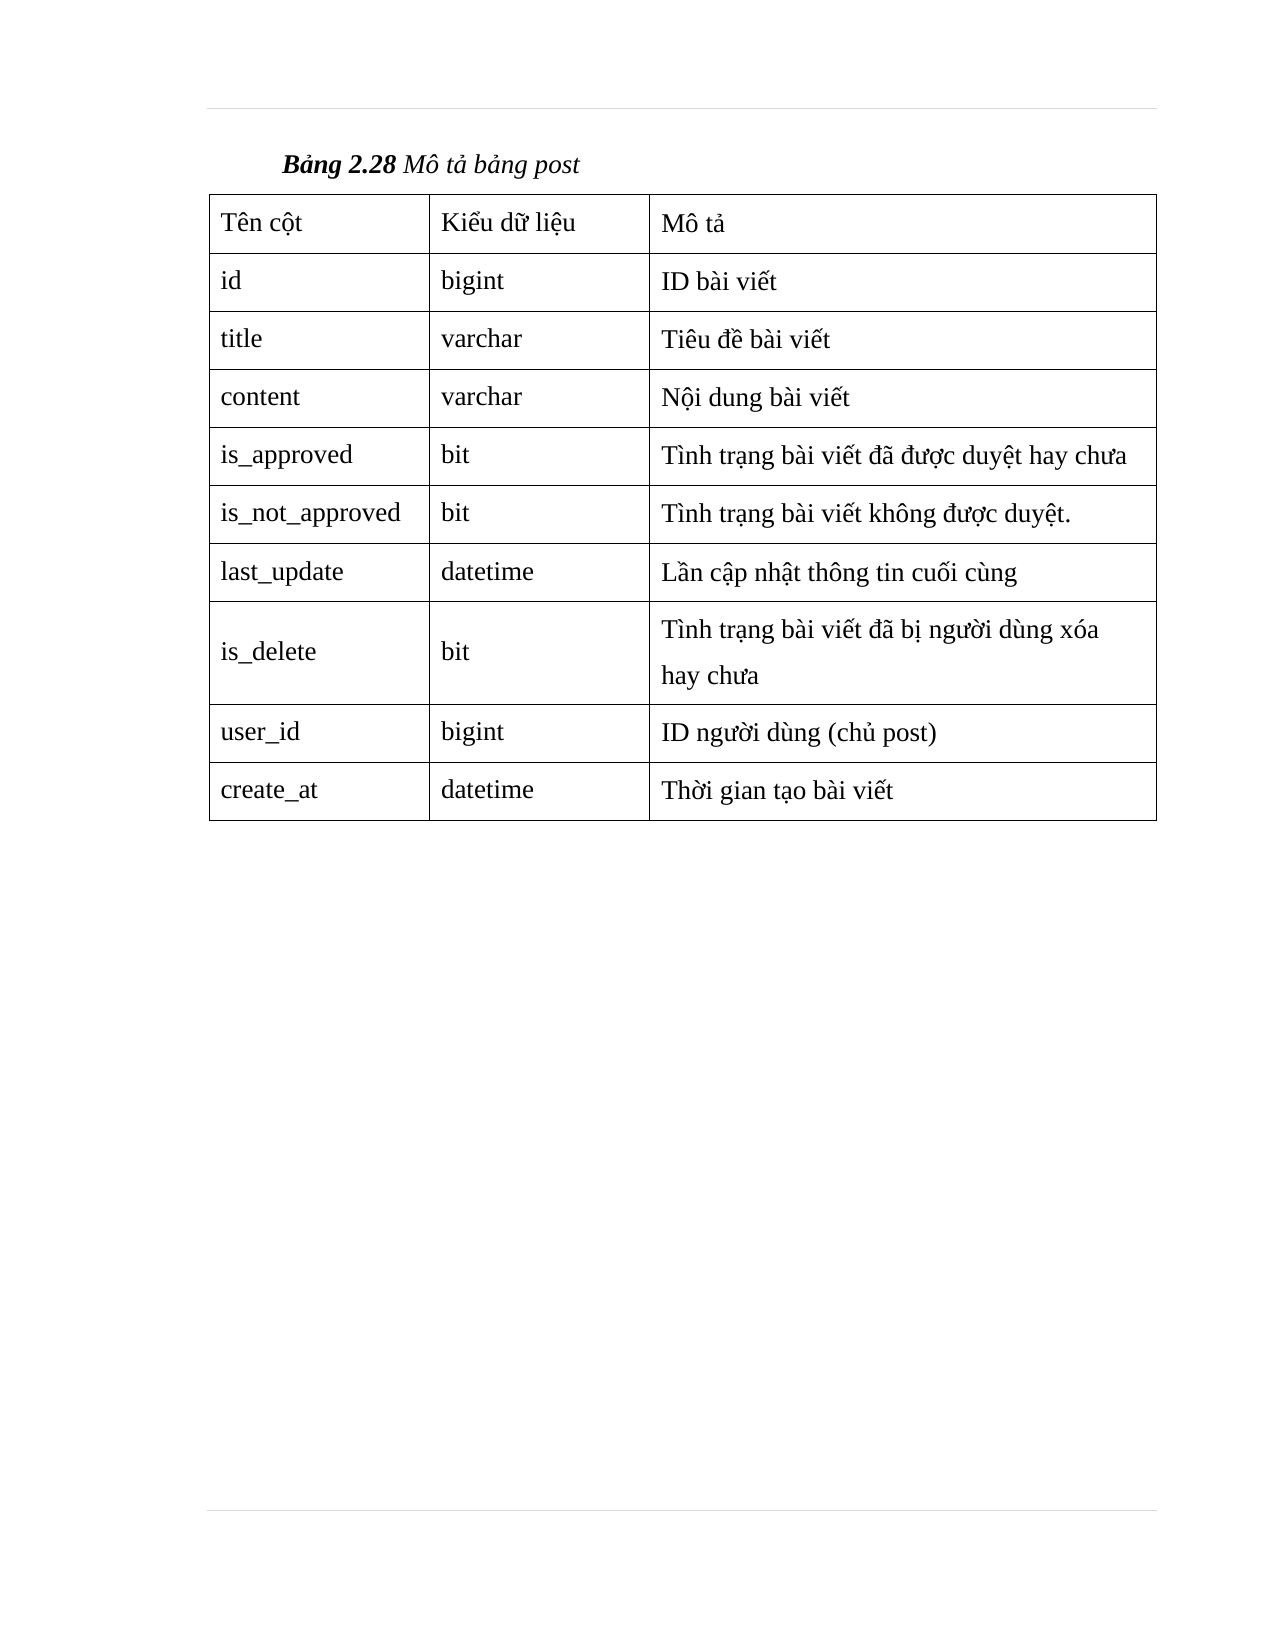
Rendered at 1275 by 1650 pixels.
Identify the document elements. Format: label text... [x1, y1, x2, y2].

table_cell Tình trạng bài viết đã được duyệt hay chưa [650, 428, 1156, 485]
table_header Tên cột [210, 195, 429, 252]
table_cell is_not_approved [210, 486, 429, 543]
table_cell Nội dung bài viết [650, 370, 1156, 427]
table_cell bit [430, 486, 649, 543]
table_cell bigint [430, 705, 649, 762]
table_cell bigint [430, 254, 649, 311]
table_cell ID bài viết [650, 254, 1156, 311]
table_cell last_update [210, 544, 429, 601]
table_cell Tình trạng bài viết không được duyệt. [650, 486, 1156, 543]
table_cell Tình trạng bài viết đã bị người dùng xóa hay chưa [650, 602, 1156, 704]
table_cell user_id [210, 705, 429, 762]
table_cell Lần cập nhật thông tin cuối cùng [650, 544, 1156, 601]
table_cell bit [430, 428, 649, 485]
table_cell varchar [430, 370, 649, 427]
table_cell Tiêu đề bài viết [650, 312, 1156, 369]
table_cell bit [430, 602, 649, 704]
table_cell content [210, 370, 429, 427]
table_header Mô tả [650, 195, 1156, 252]
table_cell ID người dùng (chủ post) [650, 705, 1156, 762]
table_cell is_delete [210, 602, 429, 704]
table_cell is_approved [210, 428, 429, 485]
table_cell varchar [430, 312, 649, 369]
table_header Kiểu dữ liệu [430, 195, 649, 252]
table_cell datetime [430, 763, 649, 820]
text Bảng 2.28 Mô tả bảng post [207, 148, 1157, 179]
table_cell Thời gian tạo bài viết [650, 763, 1156, 820]
table_cell id [210, 254, 429, 311]
table_cell datetime [430, 544, 649, 601]
table_cell title [210, 312, 429, 369]
table_cell create_at [210, 763, 429, 820]
